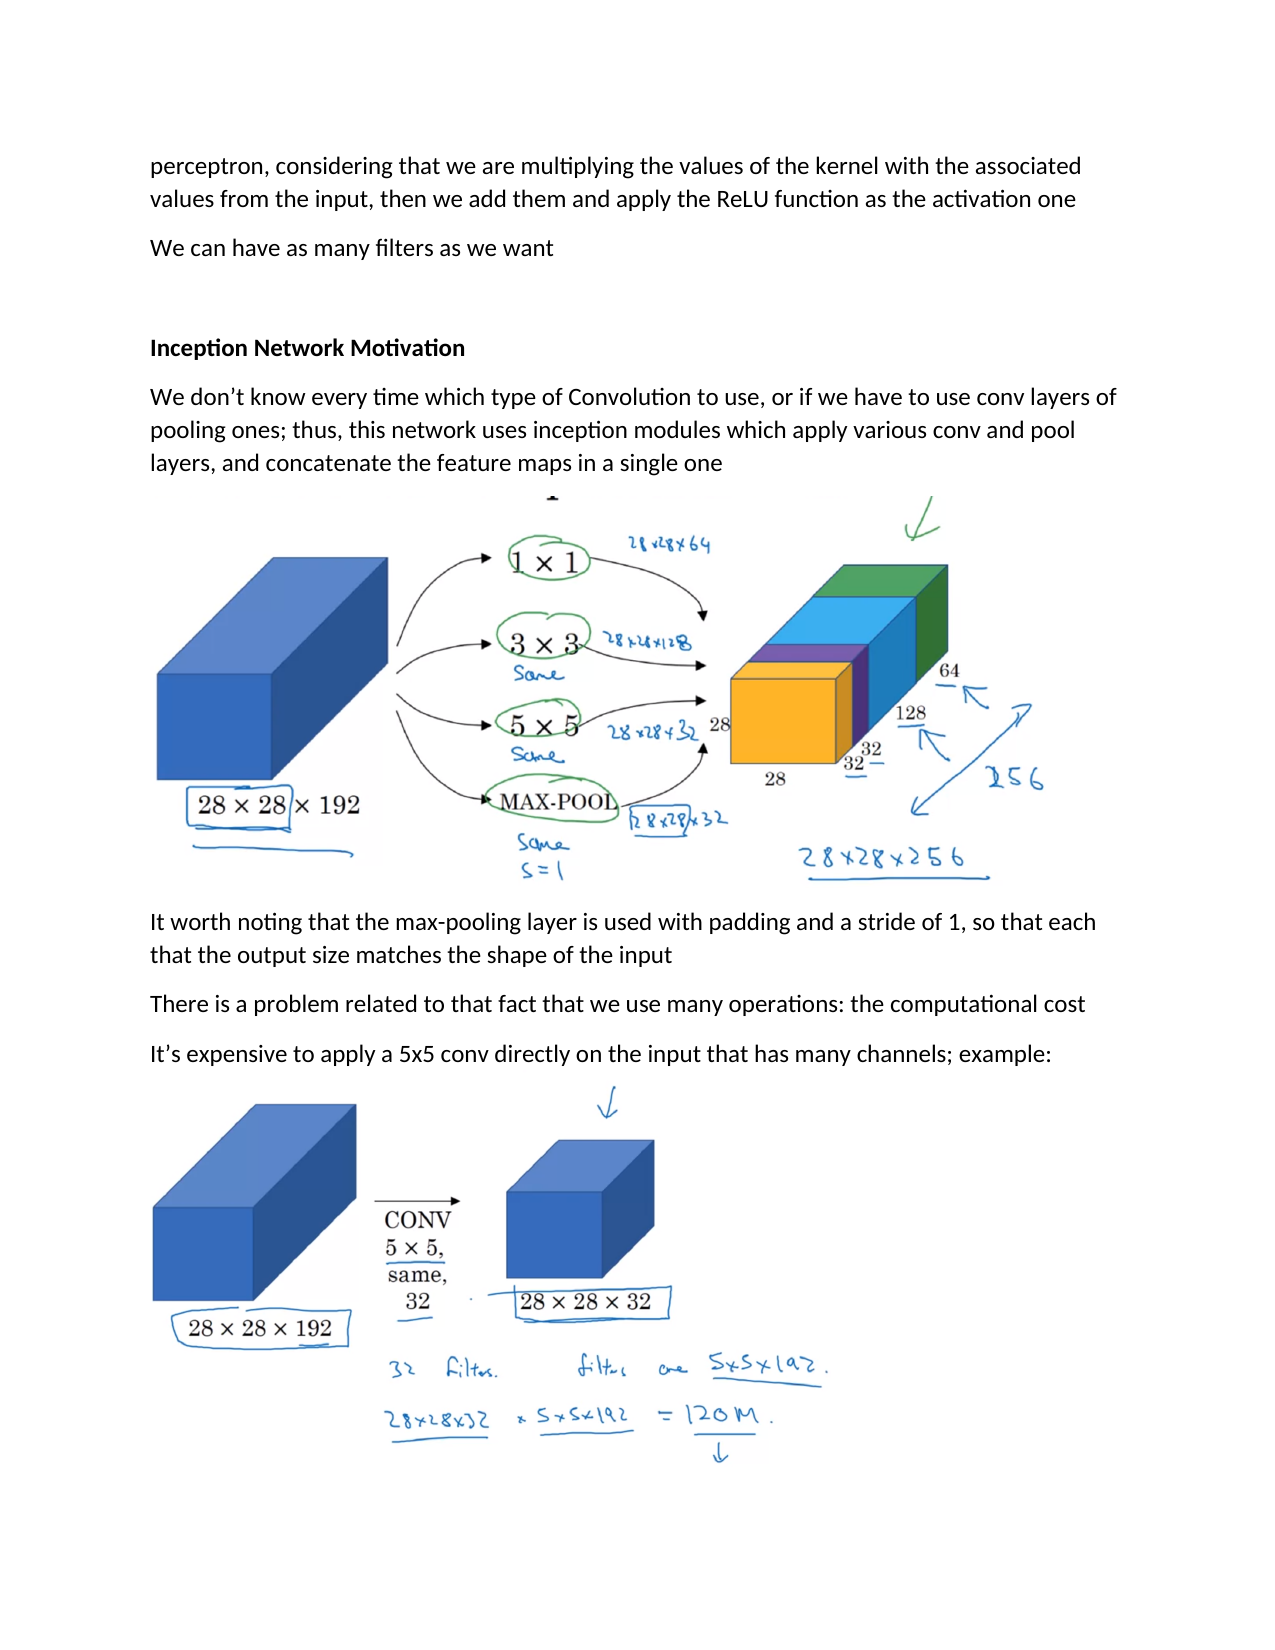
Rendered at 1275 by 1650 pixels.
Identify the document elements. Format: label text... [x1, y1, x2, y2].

text We don’t know every time which type of Convolution to use, or if we have to use conv layers of pooling ones; thus, this network uses inception modules which apply various conv and pool layers, and concatenate the feature maps in a single one [150, 381, 1125, 478]
text It worth noting that the max-pooling layer is used with padding and a stride of 1, so that each that the output size matches the shape of the input [150, 906, 1125, 969]
picture [150, 1070, 832, 1467]
text We can have as many filters as we want [150, 232, 1125, 263]
text Inception Network Motivation [150, 332, 1125, 362]
picture [150, 496, 1048, 888]
text There is a problem related to that fact that we use many operations: the computational cost [150, 988, 1125, 1019]
